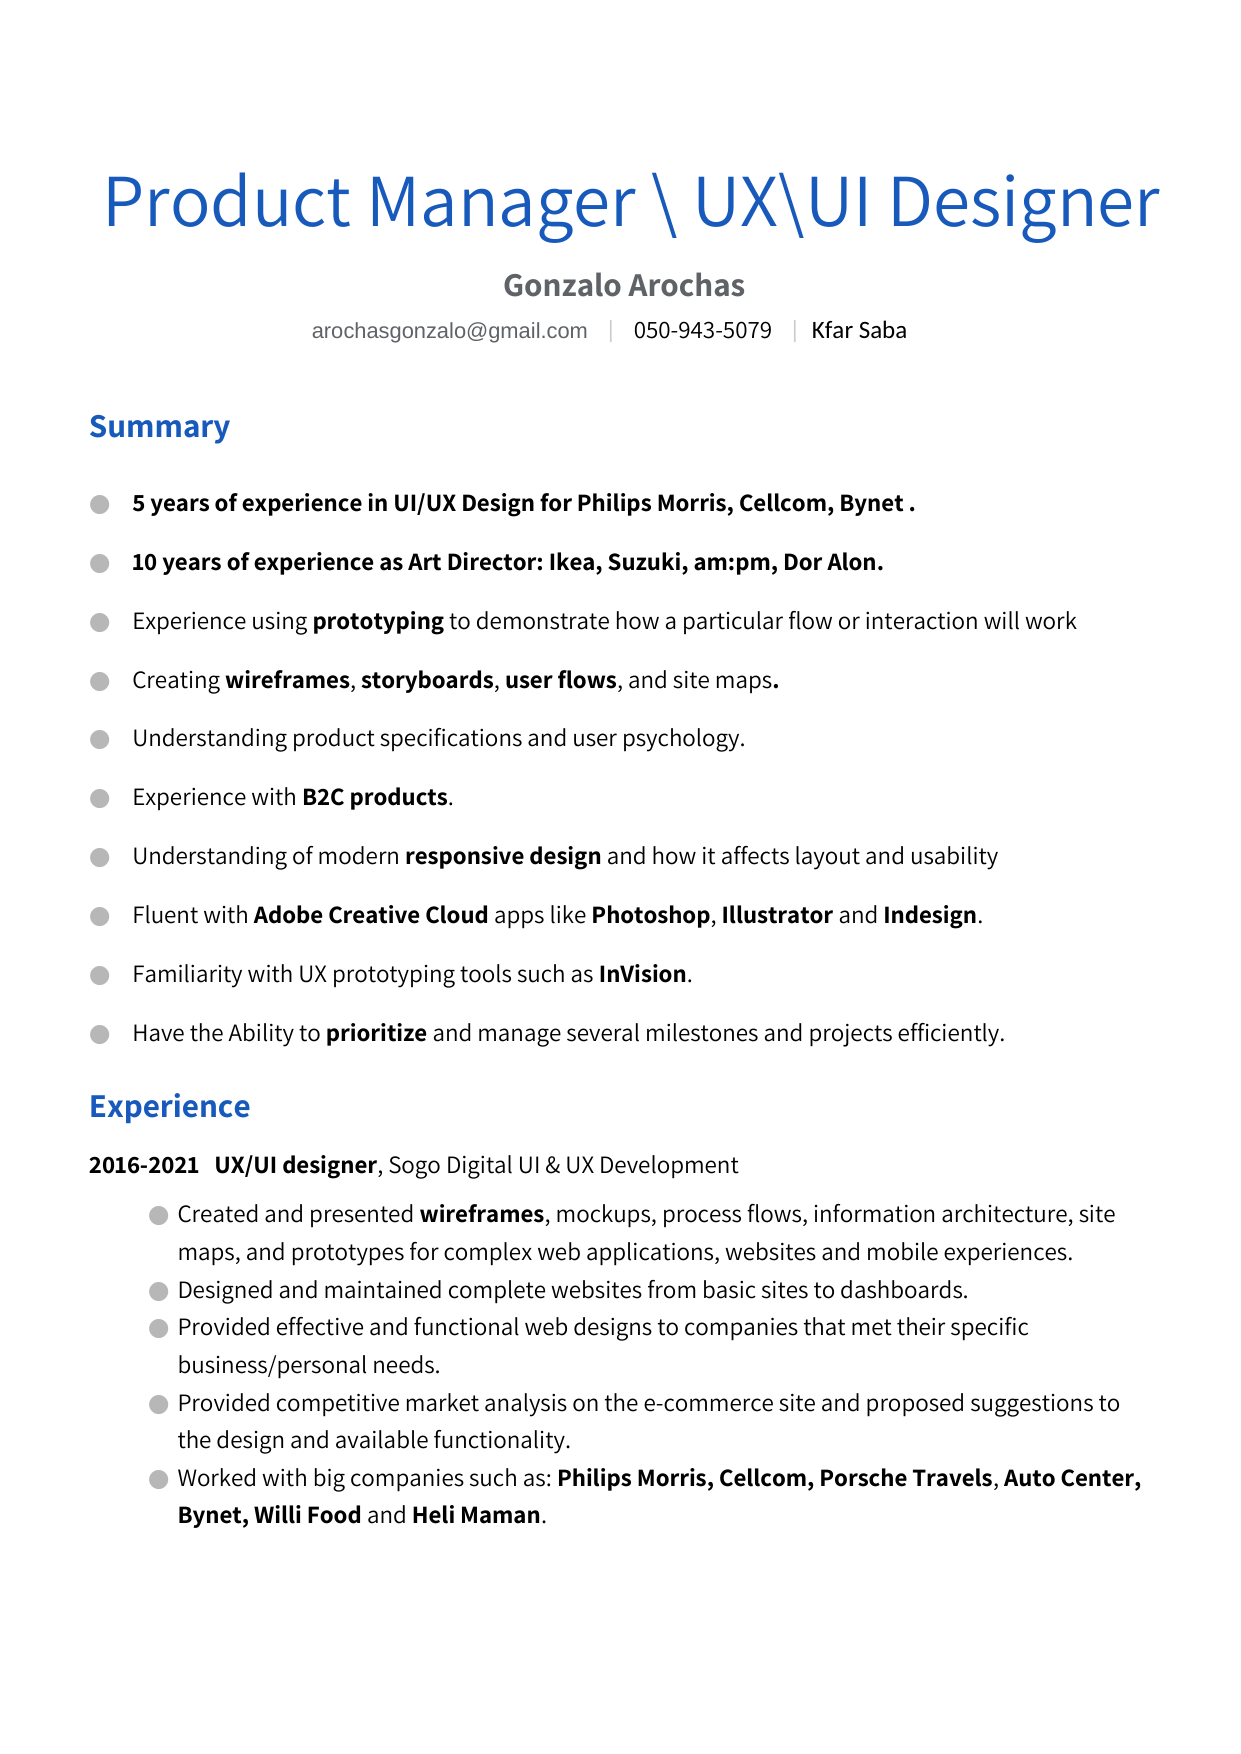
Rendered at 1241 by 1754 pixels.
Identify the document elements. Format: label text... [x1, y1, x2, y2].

list Provided effective and functional web designs to companies that met their specific business/personal needs. [148, 1310, 1148, 1381]
subtitle Summary [89, 403, 1148, 447]
list Provided competitive market analysis on the e-commerce site and proposed suggestions to the design and available functionality. [148, 1385, 1148, 1456]
list Created and presented wireframes, mockups, process flows, information architecture, site maps, and prototypes for complex web applications, websites and mobile experiences. [148, 1197, 1148, 1268]
list Familiarity with UX prototyping tools such as InVision. [89, 945, 1090, 997]
list Worked with big companies such as: Philips Morris, Cellcom, Porsche Travels, Auto Center, Bynet, Willi Food and Heli Maman. [148, 1461, 1148, 1531]
text arochasgonzalo@gmail.com | 050-943-5079 | Kfar Saba [29, 313, 1189, 346]
text Product Manager \ UX\UI Designer [44, 150, 1189, 248]
subtitle Experience [89, 1084, 1148, 1127]
list 10 years of experience as Art Director: Ikea, Suzuki, am:pm, Dor Alon. [89, 533, 1090, 584]
list Understanding of modern responsive design and how it affects layout and usability [132, 828, 1090, 879]
subtitle 2016-2021 UX/UI designer, Sogo Digital UI & UX Development [89, 1148, 1090, 1181]
list 5 years of experience in UI/UX Design for Philips Morris, Cellcom, Bynet . [89, 474, 1090, 526]
list Experience using prototyping to demonstrate how a particular flow or interaction will work [89, 592, 1090, 643]
list Creating wireframes, storyboards, user flows, and site maps. [89, 651, 1090, 702]
list Designed and maintained complete websites from basic sites to dashboards. [148, 1273, 1148, 1305]
text Gonzalo Arochas [59, 263, 1189, 306]
list Fluent with Adobe Creative Cloud apps like Photoshop, Illustrator and Indesign. [89, 886, 1090, 938]
list Have the Ability to prioritize and manage several milestones and projects efficiently. [89, 1004, 1090, 1055]
list Understanding product specifications and user psychology. [89, 710, 1090, 761]
list Experience with B2C products. [132, 769, 1090, 820]
